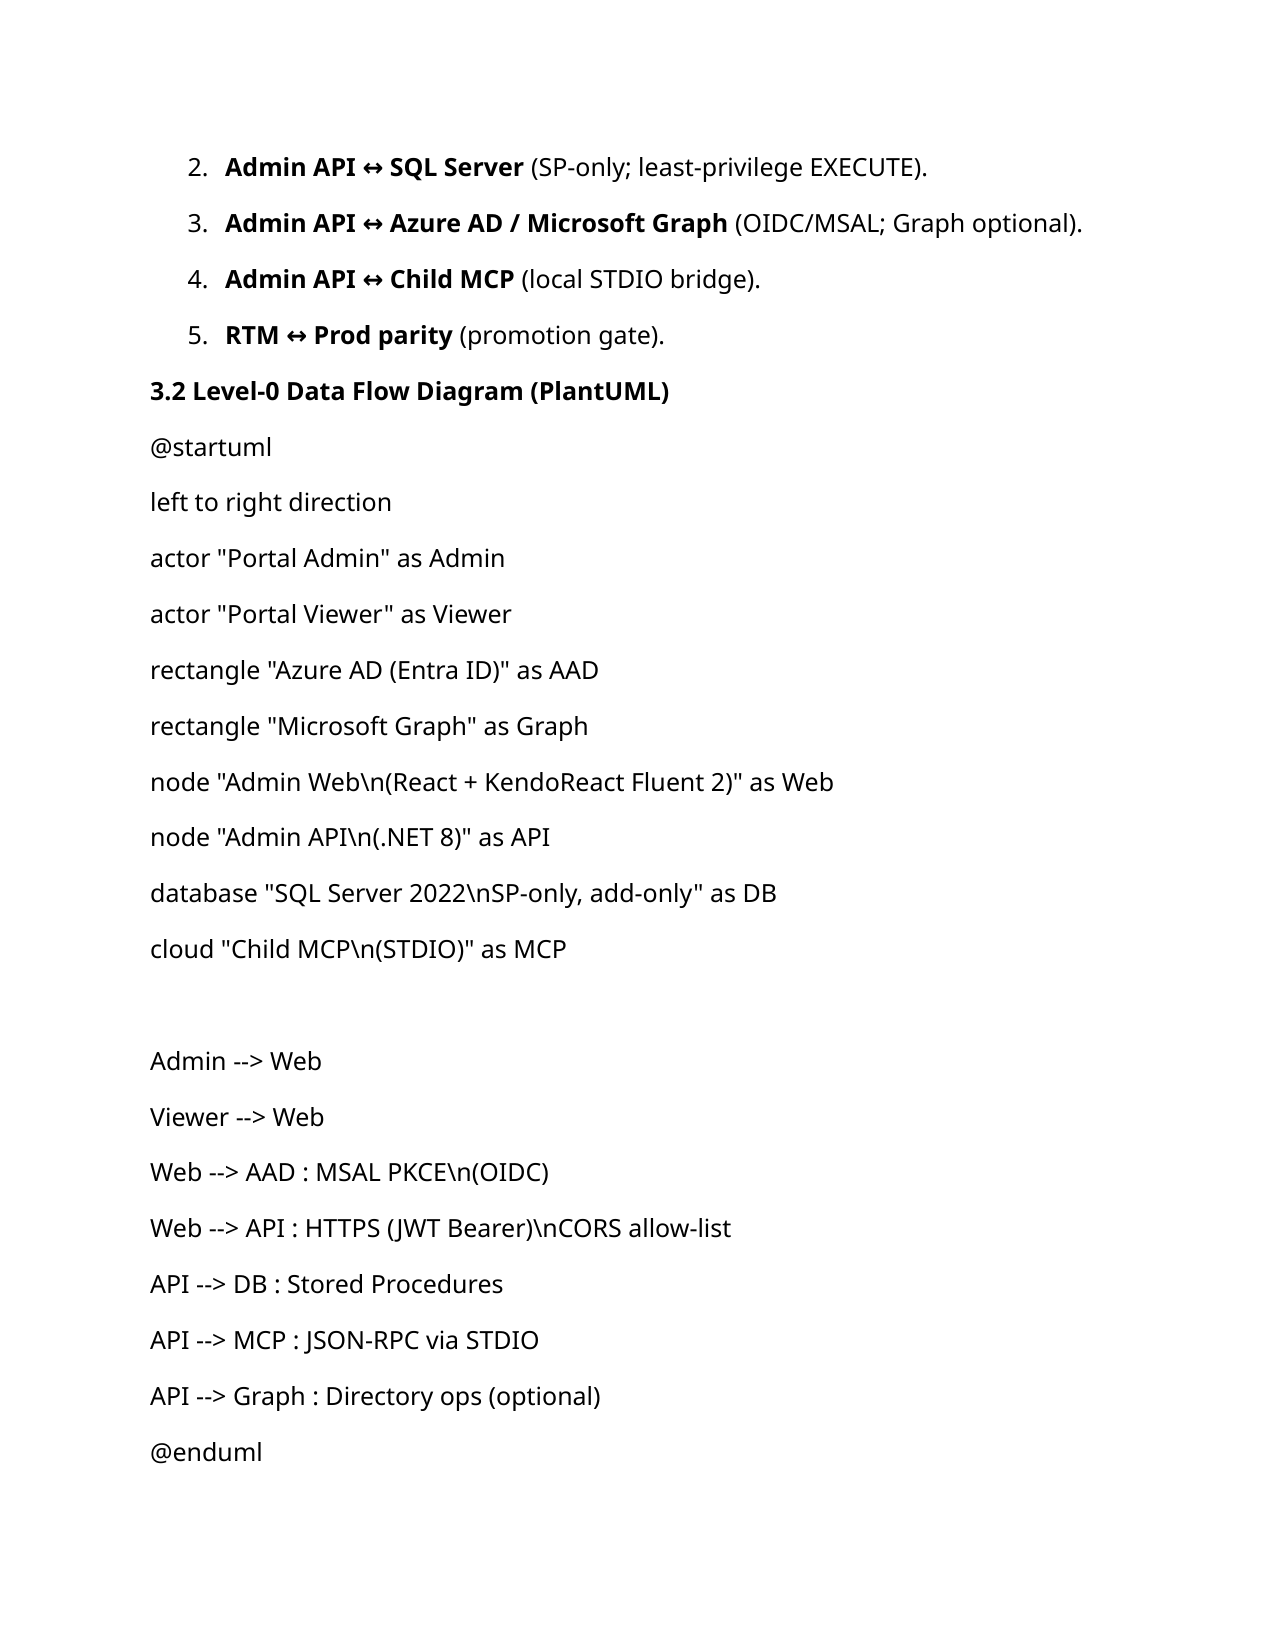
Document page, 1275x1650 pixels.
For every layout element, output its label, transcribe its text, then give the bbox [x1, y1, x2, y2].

text rectangle "Azure AD (Entra ID)" as AAD [150, 652, 1125, 687]
text database "SQL Server 2022\nSP-only, add-only" as DB [150, 876, 1125, 910]
text actor "Portal Viewer" as Viewer [150, 597, 1125, 631]
list Admin API ↔ SQL Server (SP-only; least-privilege EXECUTE). [187, 150, 1125, 184]
text @startuml [150, 429, 1125, 463]
text node "Admin Web\n(React + KendoReact Fluent 2)" as Web [150, 764, 1125, 798]
text left to right direction [150, 485, 1125, 519]
text 3.2 Level-0 Data Flow Diagram (PlantUML) [150, 373, 1125, 407]
text Admin --> Web [150, 1043, 1125, 1077]
list Admin API ↔ Azure AD / Microsoft Graph (OIDC/MSAL; Graph optional). [187, 206, 1125, 240]
text API --> DB : Stored Procedures [150, 1267, 1125, 1301]
text API --> MCP : JSON-RPC via STDIO [150, 1322, 1125, 1357]
text node "Admin API\n(.NET 8)" as API [150, 820, 1125, 854]
list RTM ↔ Prod parity (promotion gate). [187, 317, 1125, 352]
text Web --> API : HTTPS (JWT Bearer)\nCORS allow-list [150, 1211, 1125, 1245]
text @enduml [150, 1434, 1125, 1468]
text Viewer --> Web [150, 1099, 1125, 1133]
text cloud "Child MCP\n(STDIO)" as MCP [150, 932, 1125, 966]
text Web --> AAD : MSAL PKCE\n(OIDC) [150, 1155, 1125, 1189]
text API --> Graph : Directory ops (optional) [150, 1378, 1125, 1412]
list Admin API ↔ Child MCP (local STDIO bridge). [187, 262, 1125, 296]
text rectangle "Microsoft Graph" as Graph [150, 708, 1125, 742]
text actor "Portal Admin" as Admin [150, 541, 1125, 575]
